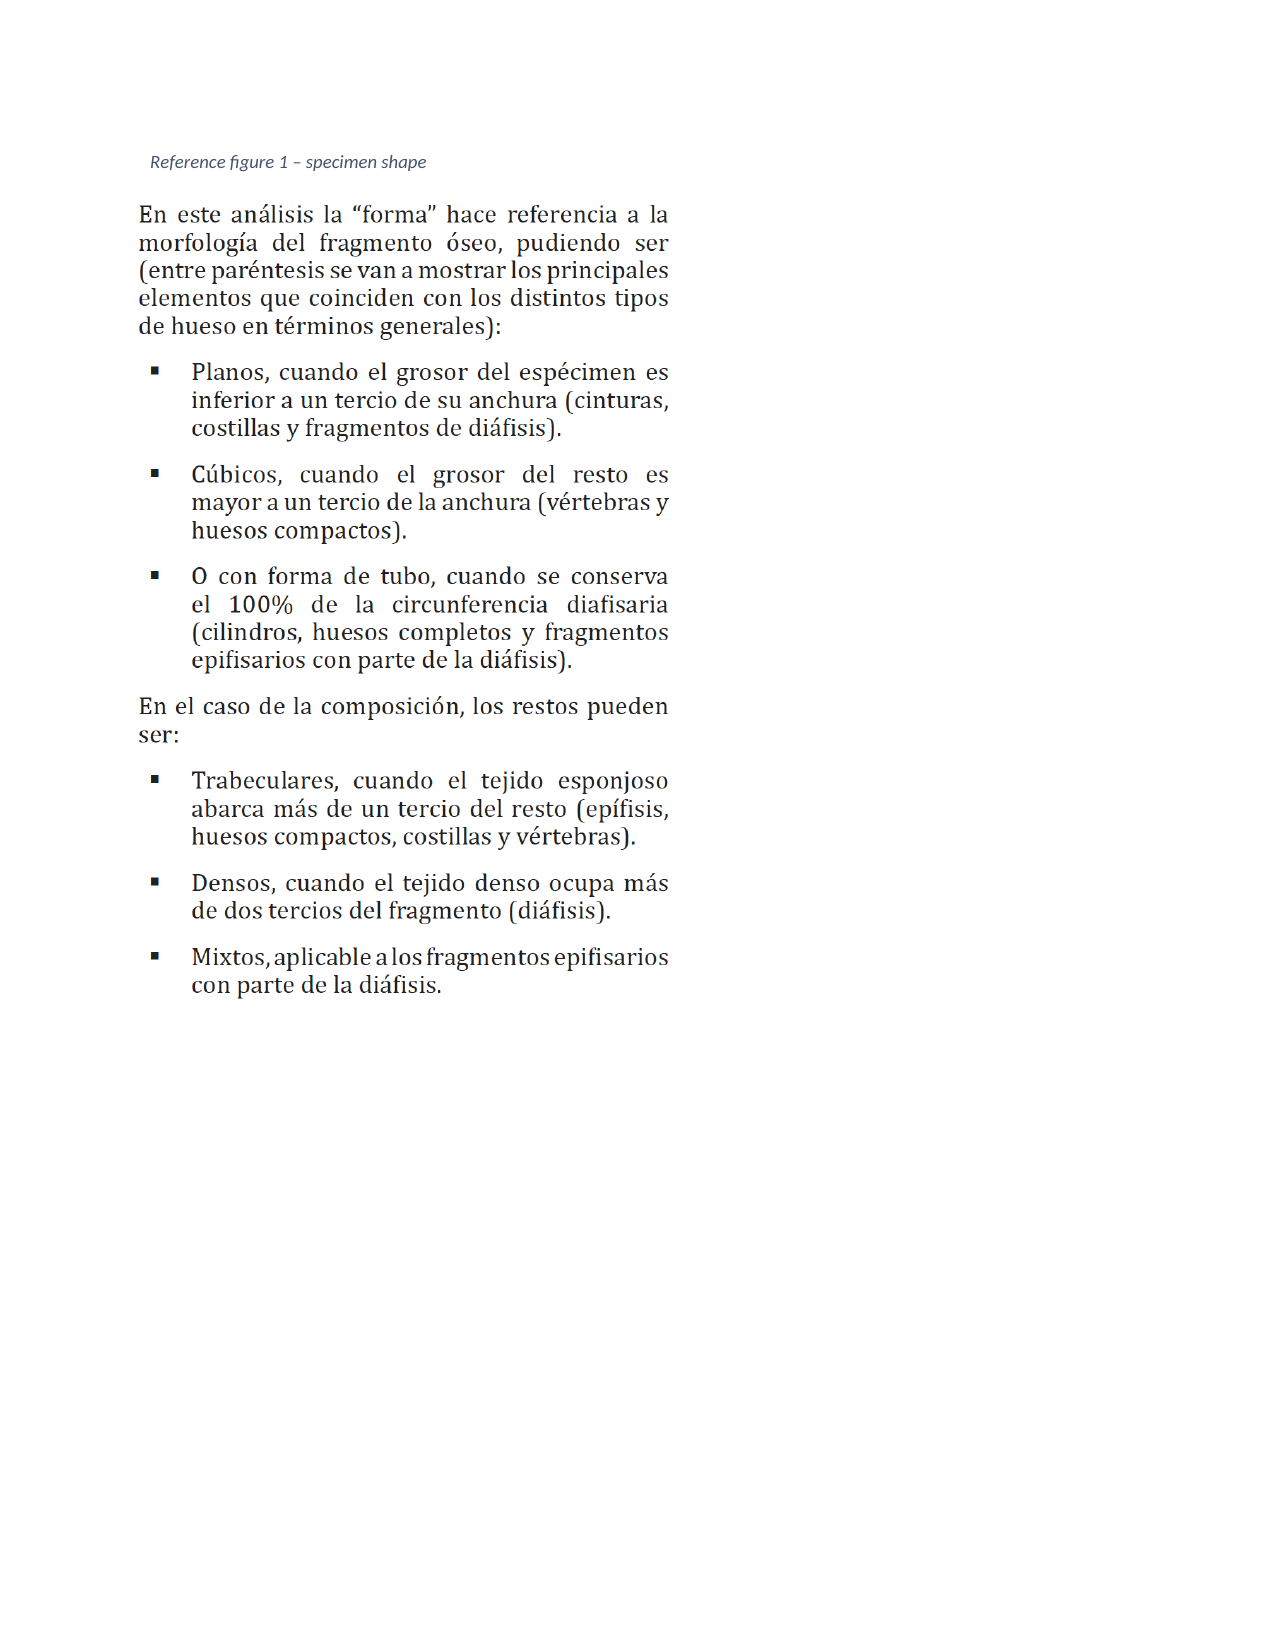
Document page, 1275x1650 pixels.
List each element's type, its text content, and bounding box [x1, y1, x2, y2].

text Reference figure 1 – specimen shape [150, 150, 1125, 173]
picture [123, 191, 722, 1008]
